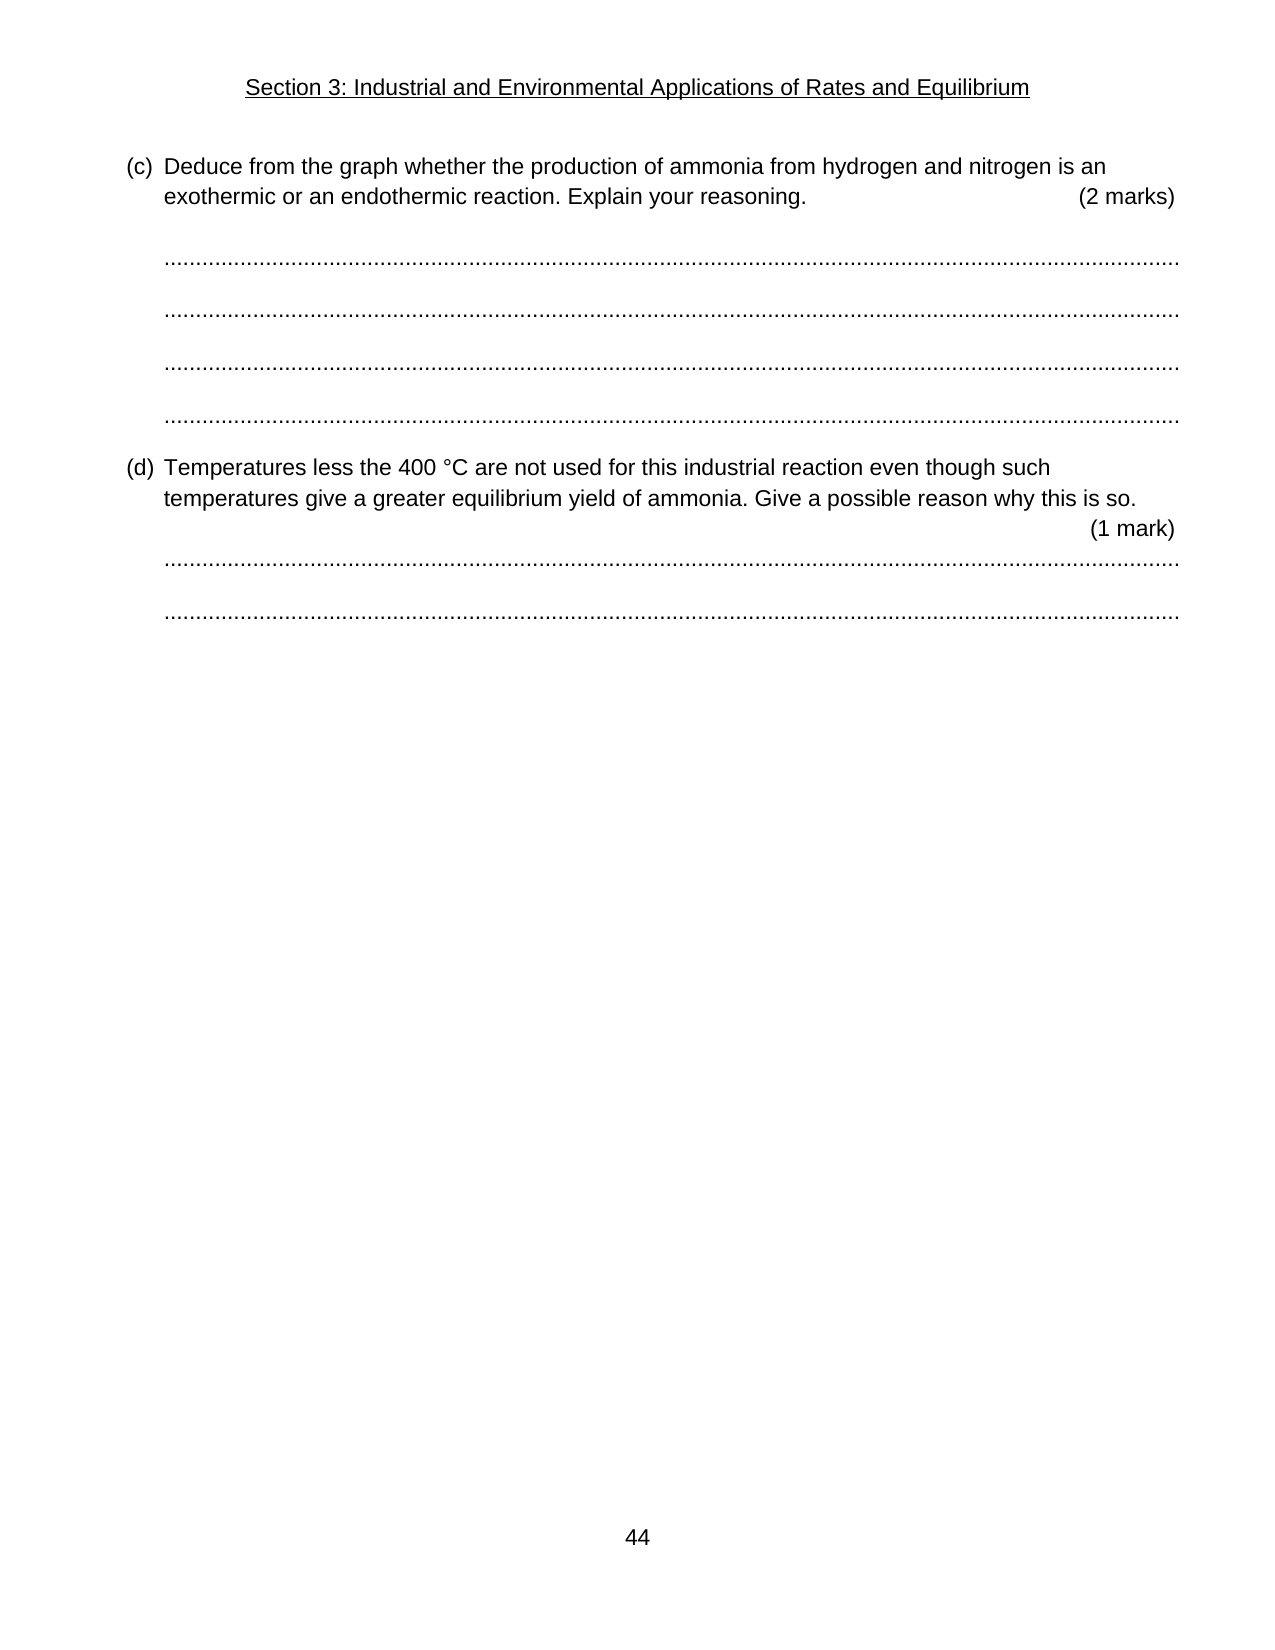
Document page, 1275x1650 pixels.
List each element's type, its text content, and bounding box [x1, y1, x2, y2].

list (1 mark) [164, 515, 1186, 541]
list Temperatures less the 400 °C are not used for this industrial reaction even though such temperatures give a greater equilibrium yield of ammonia. Give a possible reason why this is so. [126, 454, 1186, 511]
list Deduce from the graph whether the production of ammonia from hydrogen and nitrogen is an exothermic or an endothermic reaction. Explain your reasoning. (2 marks) [126, 153, 1186, 209]
